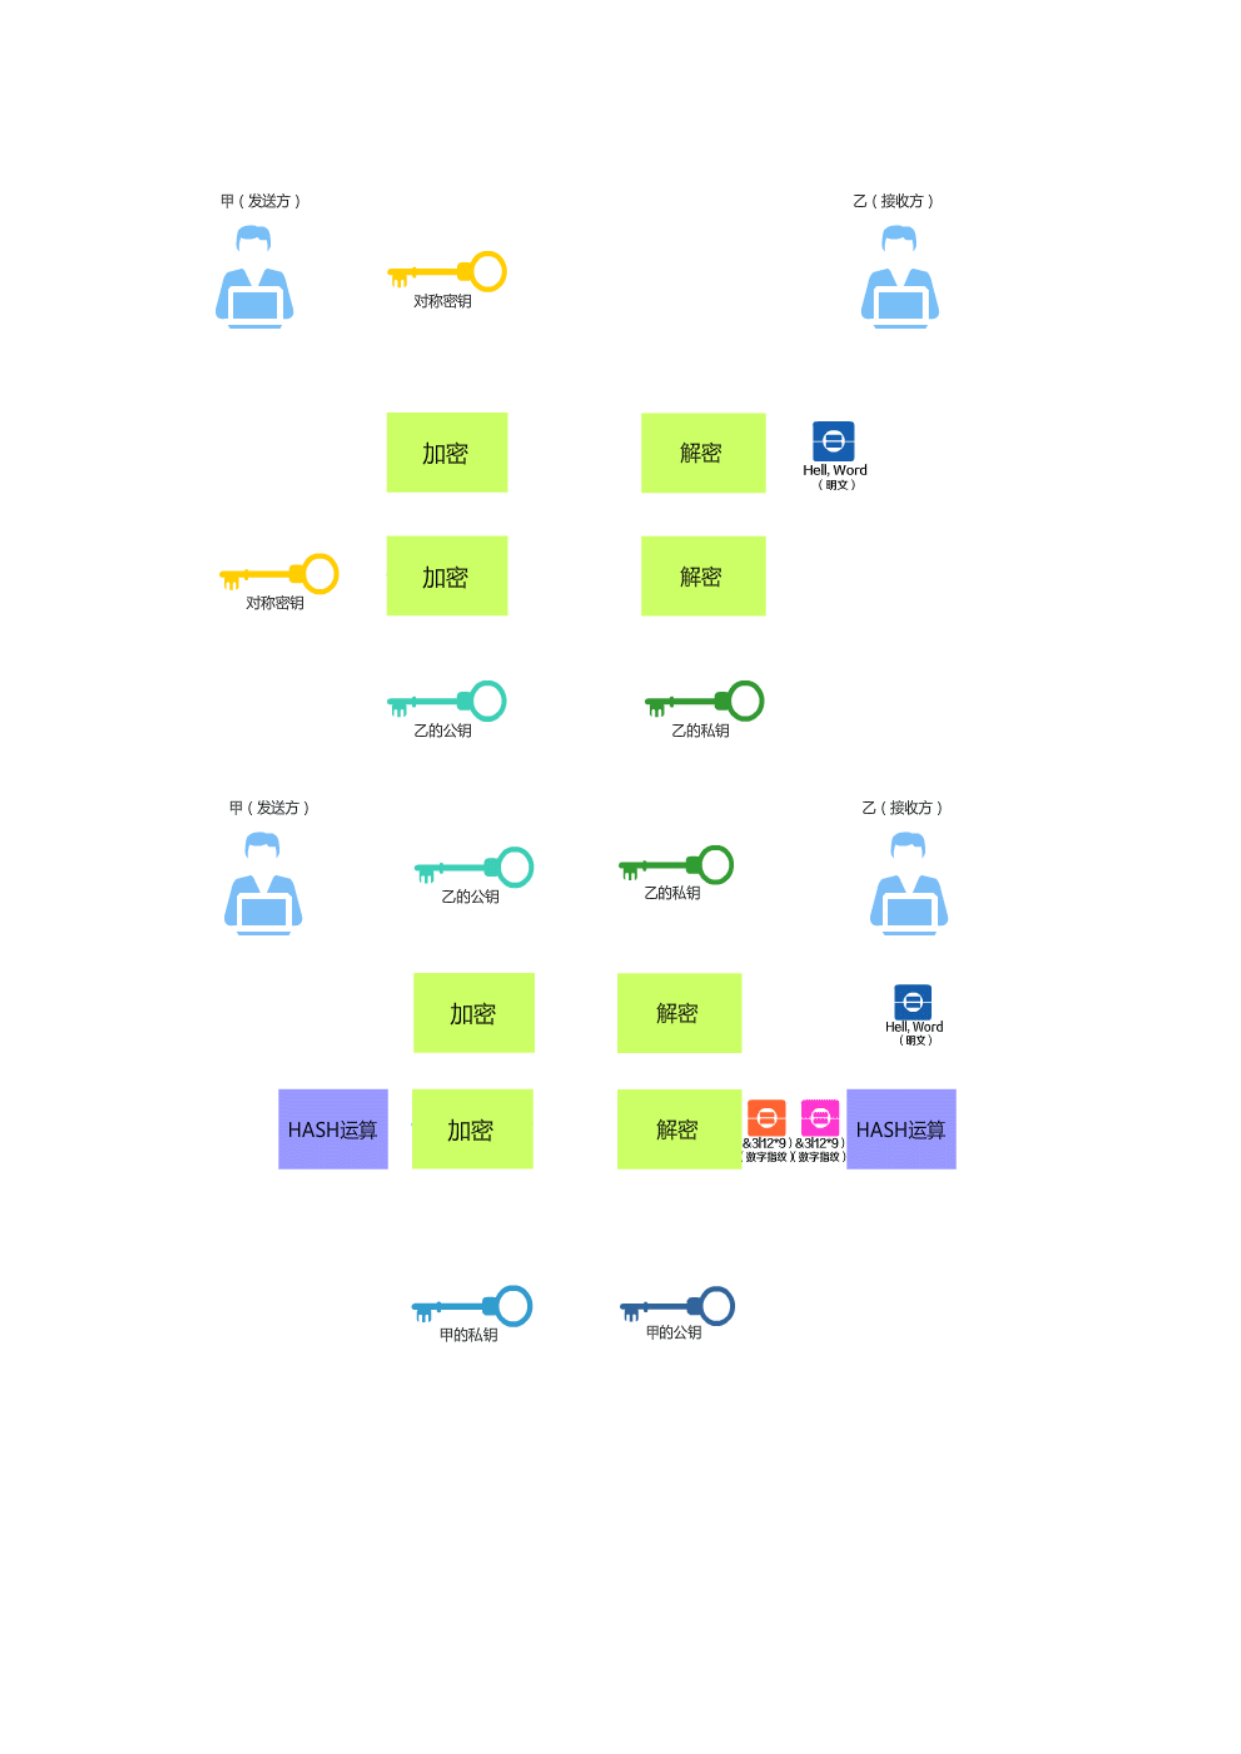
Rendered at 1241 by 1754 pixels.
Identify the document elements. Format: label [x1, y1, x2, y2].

picture [187, 779, 993, 1370]
picture [187, 162, 964, 767]
